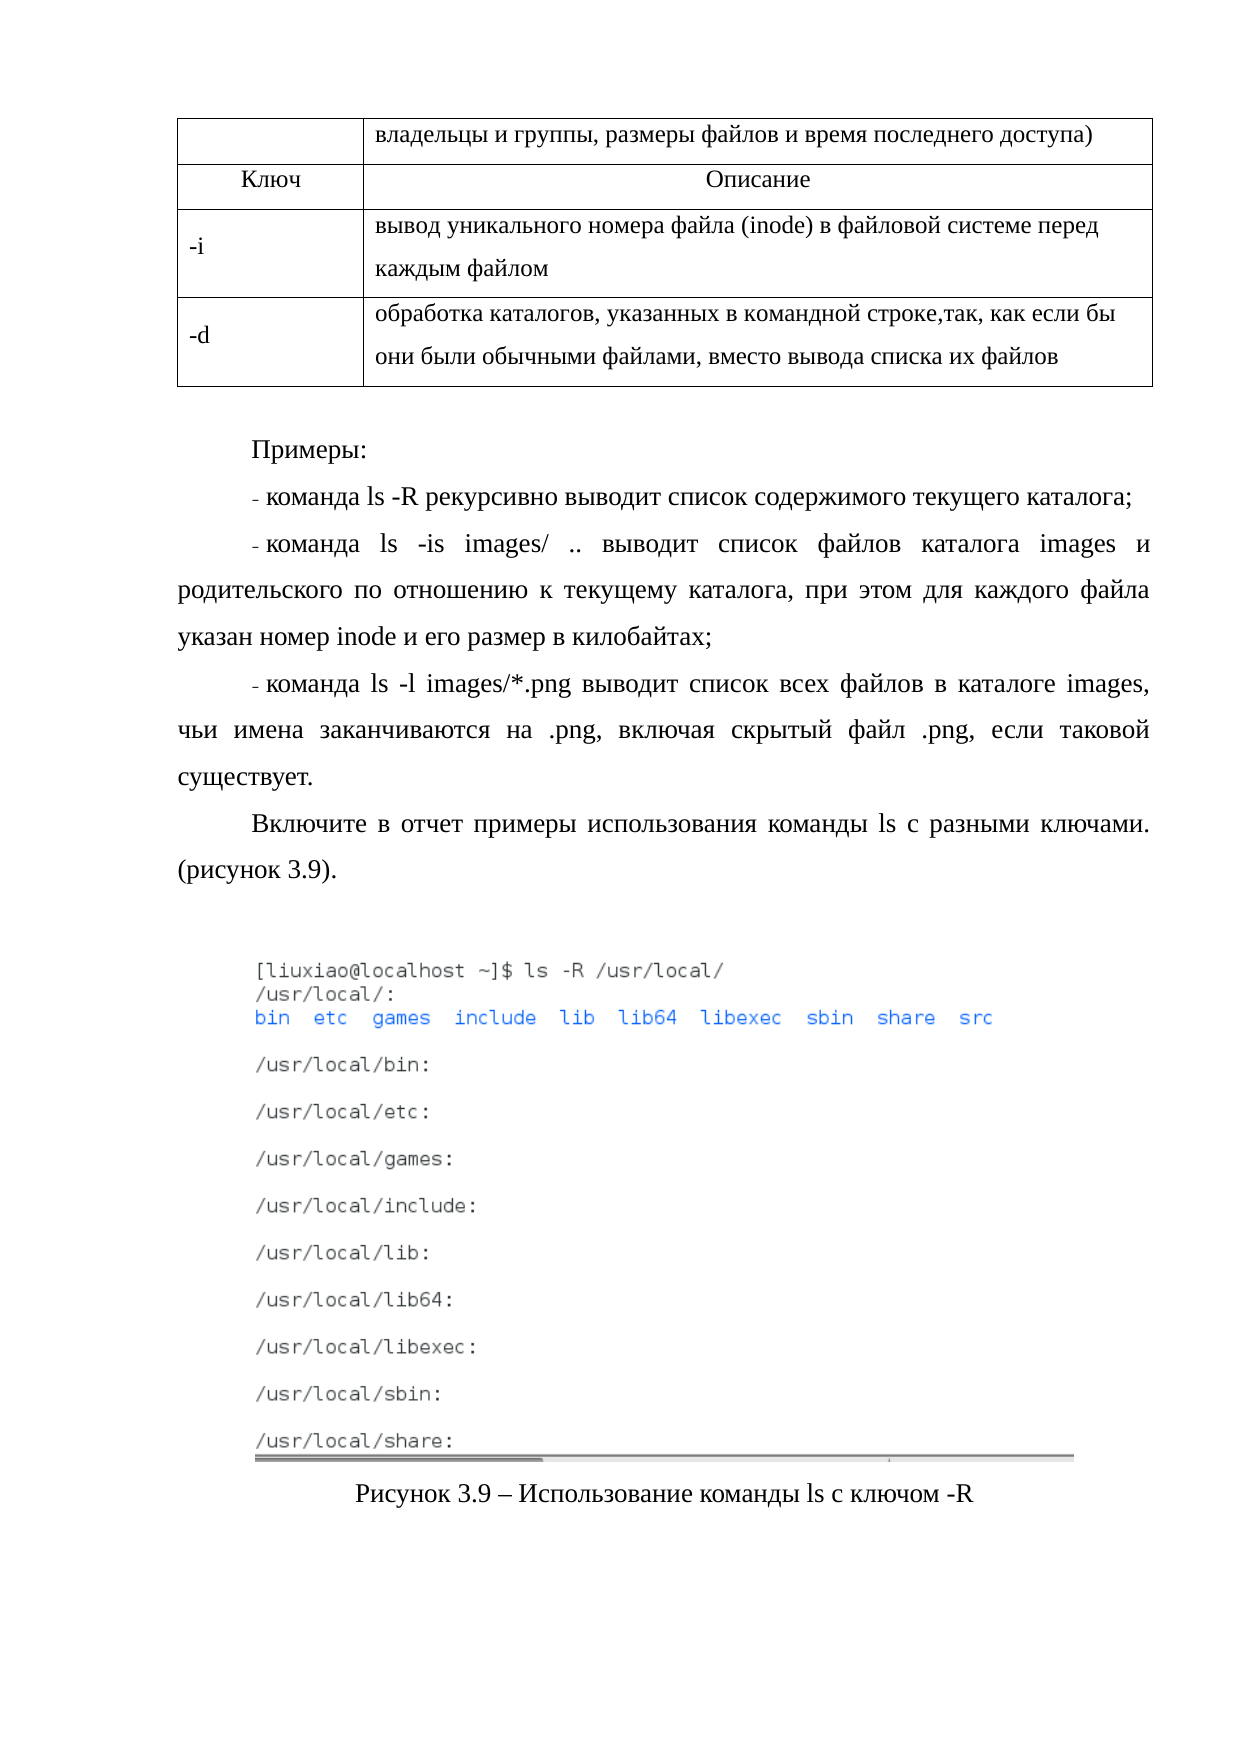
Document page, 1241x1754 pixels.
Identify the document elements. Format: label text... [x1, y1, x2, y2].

table_cell -l [178, 119, 363, 163]
table_cell -i [178, 210, 363, 297]
table_cell Ключ [178, 165, 363, 209]
list команда ls -is images/ .. выводит список файлов каталога images и родительского по отношению к текущему каталога, при этом для каждого файла указан номер inode и его размер в килобайтах; [177, 527, 1152, 651]
text Включите в отчет примеры использования команды ls с разными ключами. (рисунок 3.9). [177, 807, 1152, 884]
list команда ls -R рекурсивно выводит список содержимого текущего каталога; [177, 480, 1152, 511]
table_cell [364, 119, 1152, 163]
table_cell вывод уникального номера файла (inode) в файловой системе перед каждым файлом [364, 210, 1152, 297]
list команда ls -l images/*.png выводит список всех файлов в каталоге images, чьи имена заканчиваются на .png, включая скрытый файл .png, если таковой существует. [177, 667, 1152, 791]
table_cell обработка каталогов, указанных в командной строке,так, как если бы они были обычными файлами, вместо вывода списка их файлов [364, 298, 1152, 386]
table_cell Описание [364, 165, 1152, 209]
text Примеры: [177, 433, 1152, 464]
text Рисунок 3.9 – Использование команды ls с ключом -R [177, 1477, 1152, 1508]
table_cell -d [178, 298, 363, 386]
picture [255, 946, 1074, 1462]
